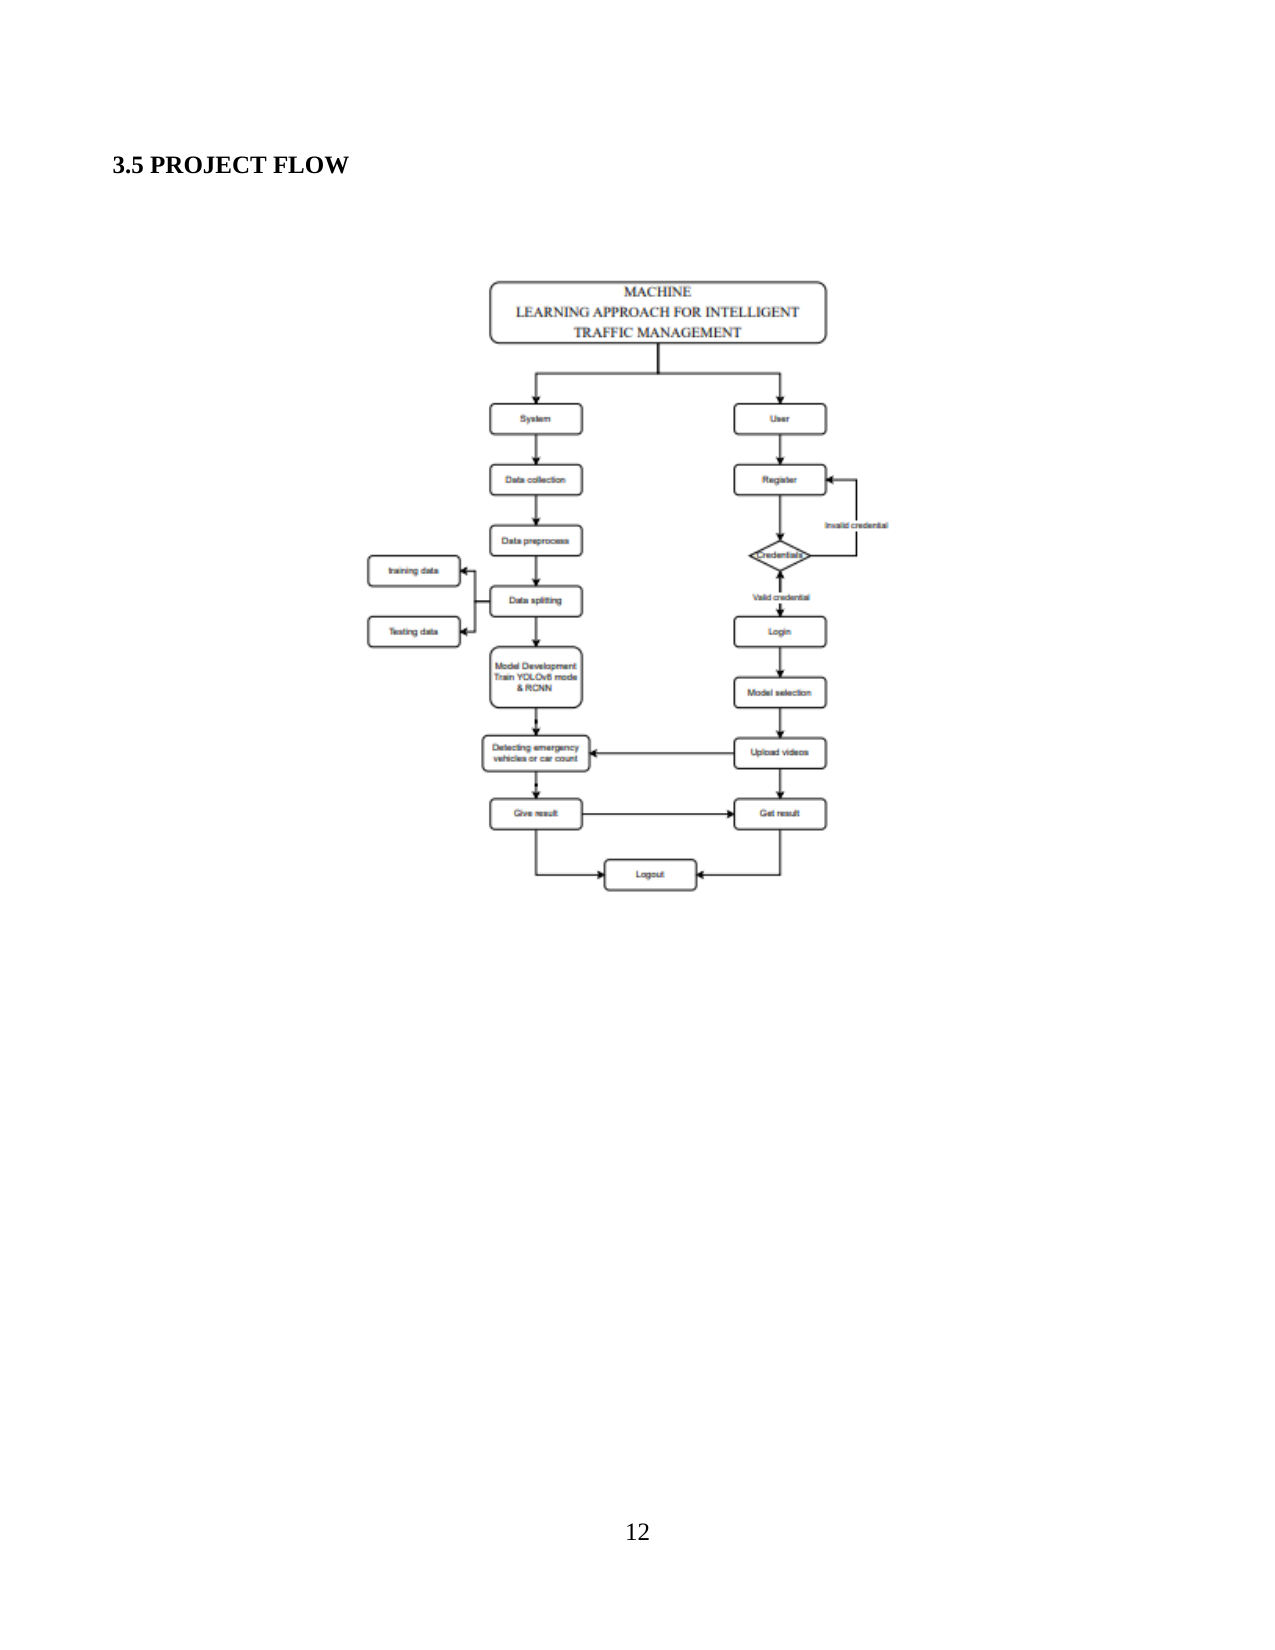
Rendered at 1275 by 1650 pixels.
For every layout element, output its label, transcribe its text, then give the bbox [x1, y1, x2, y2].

picture [347, 265, 928, 956]
list PROJECT FLOW [112, 150, 1162, 179]
